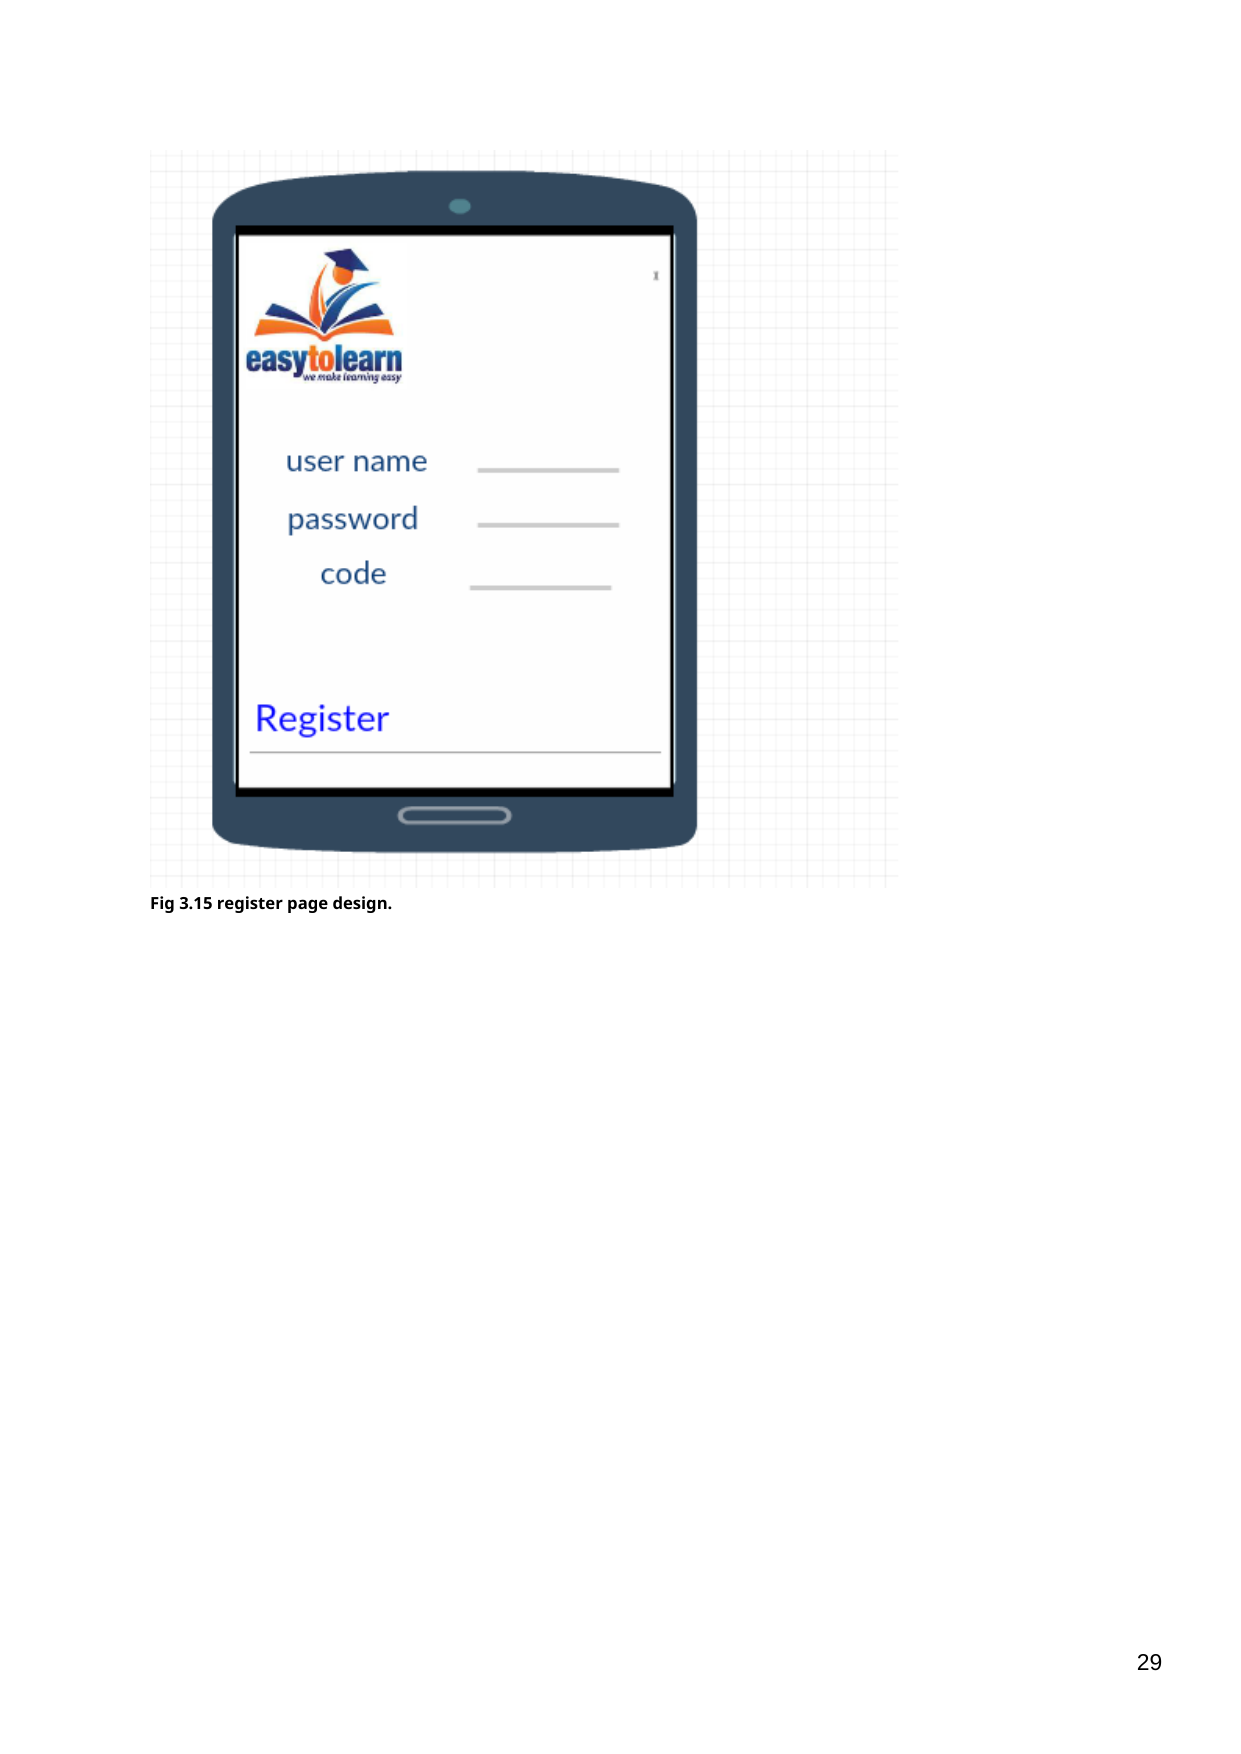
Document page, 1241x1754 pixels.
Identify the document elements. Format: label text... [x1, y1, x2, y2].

picture [150, 150, 899, 888]
text Fig 3.15 register page design. [150, 891, 1162, 914]
